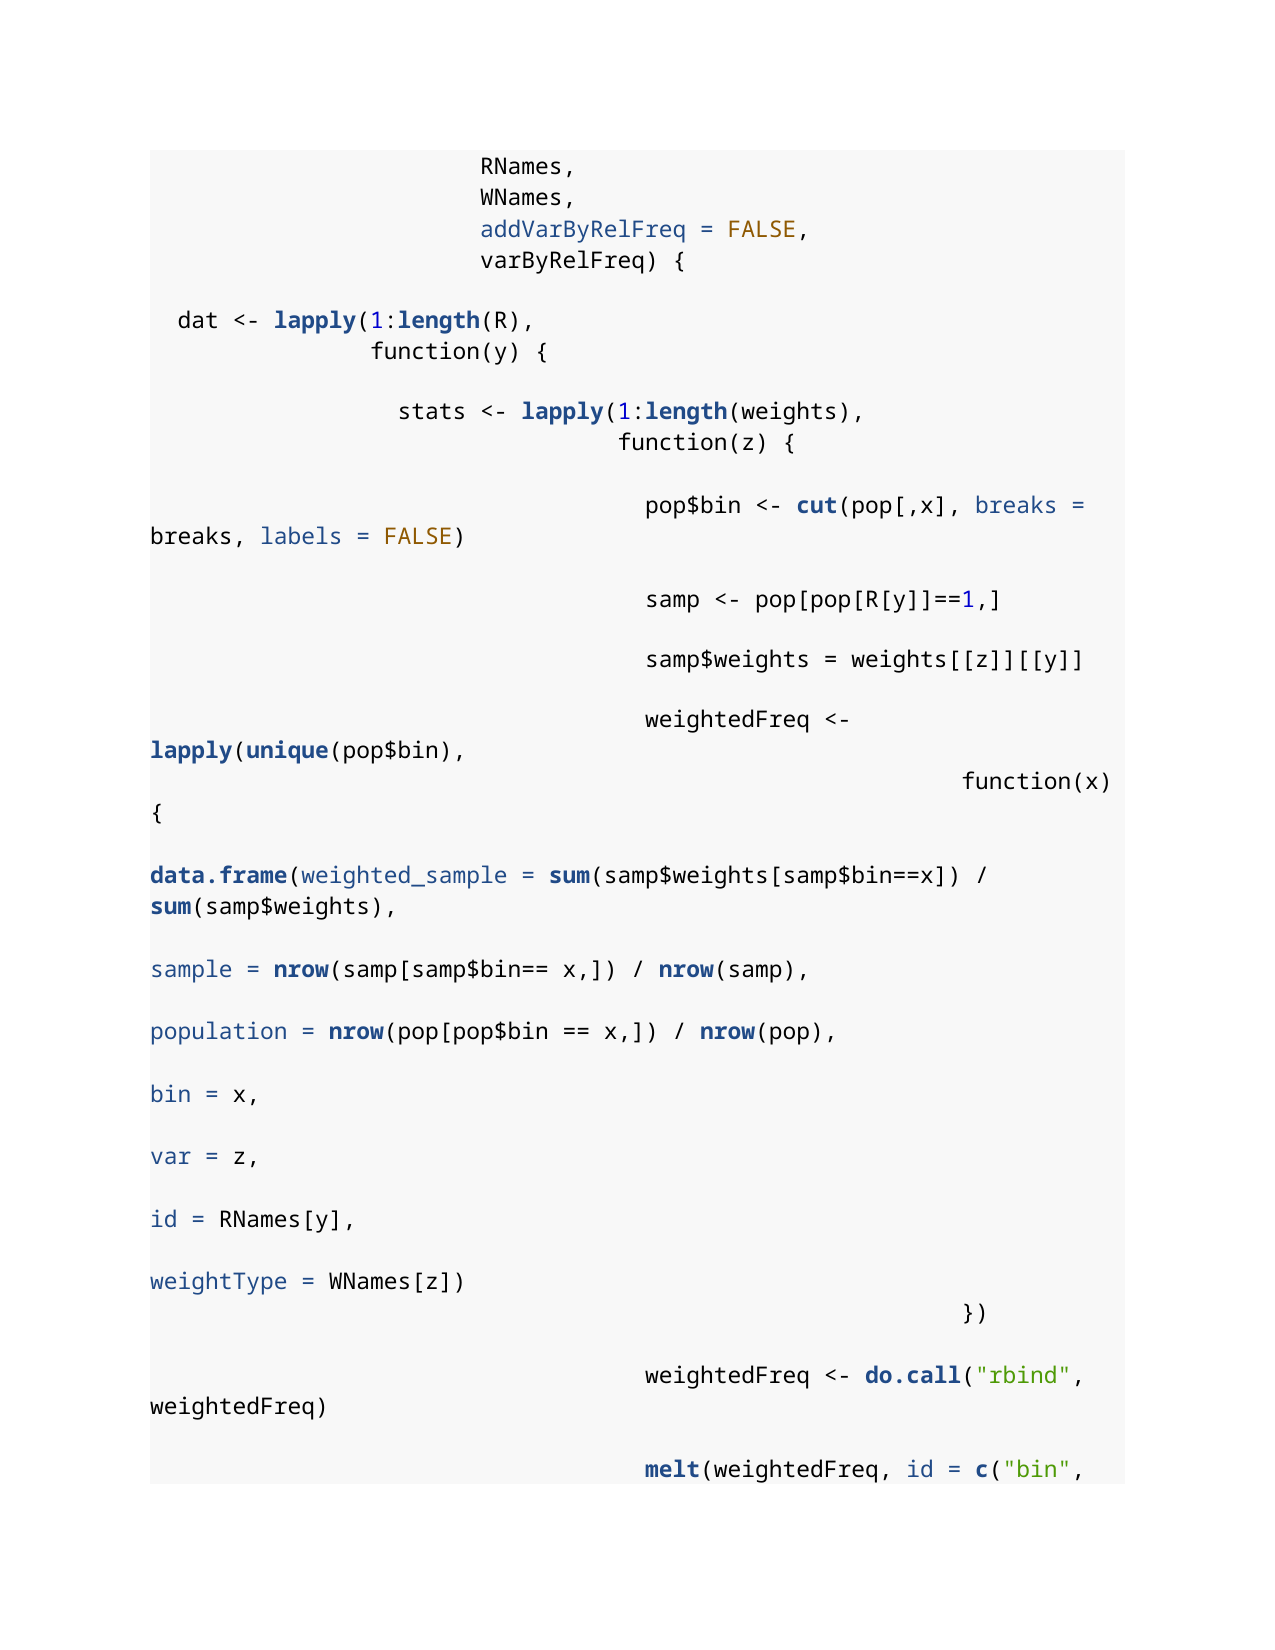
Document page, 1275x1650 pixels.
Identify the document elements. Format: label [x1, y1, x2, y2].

text [150, 150, 1125, 1484]
